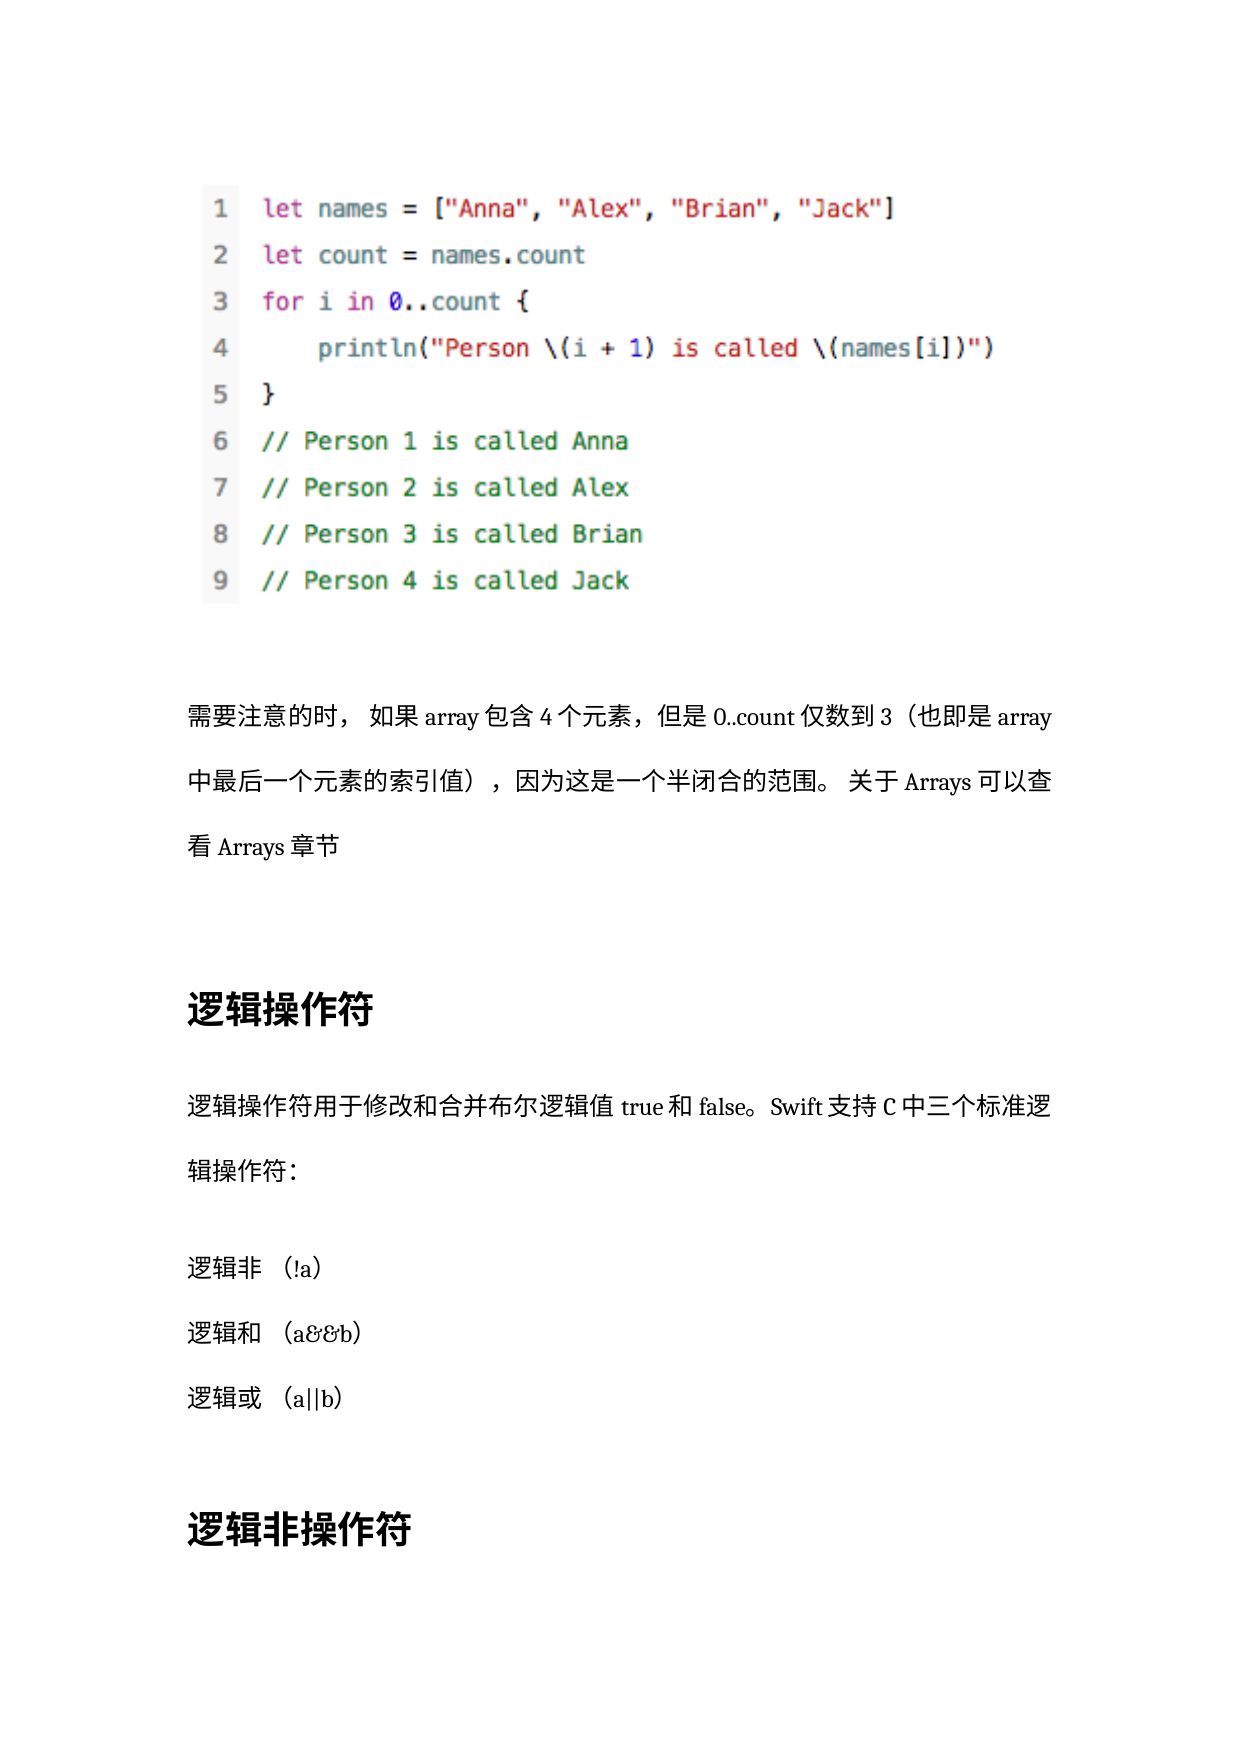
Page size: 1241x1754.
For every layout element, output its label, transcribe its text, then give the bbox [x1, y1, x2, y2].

text 逻辑和 （a&&b） [187, 1299, 1053, 1364]
picture [187, 162, 1053, 618]
text 逻辑或 （a||b） [187, 1364, 1053, 1429]
text 逻辑非操作符 [187, 1494, 1053, 1559]
text 逻辑操作符用于修改和合并布尔逻辑值true和false。Swift支持C中三个标准逻辑操作符： [187, 1072, 1053, 1202]
text 需要注意的时， 如果array包含4个元素，但是0..count仅数到3（也即是array中最后一个元素的索引值），因为这是一个半闭合的范围。 关于Arrays 可以查看Arrays章节 [187, 682, 1053, 877]
text 逻辑操作符 [187, 974, 1053, 1039]
text 逻辑非 （!a） [187, 1234, 1053, 1299]
